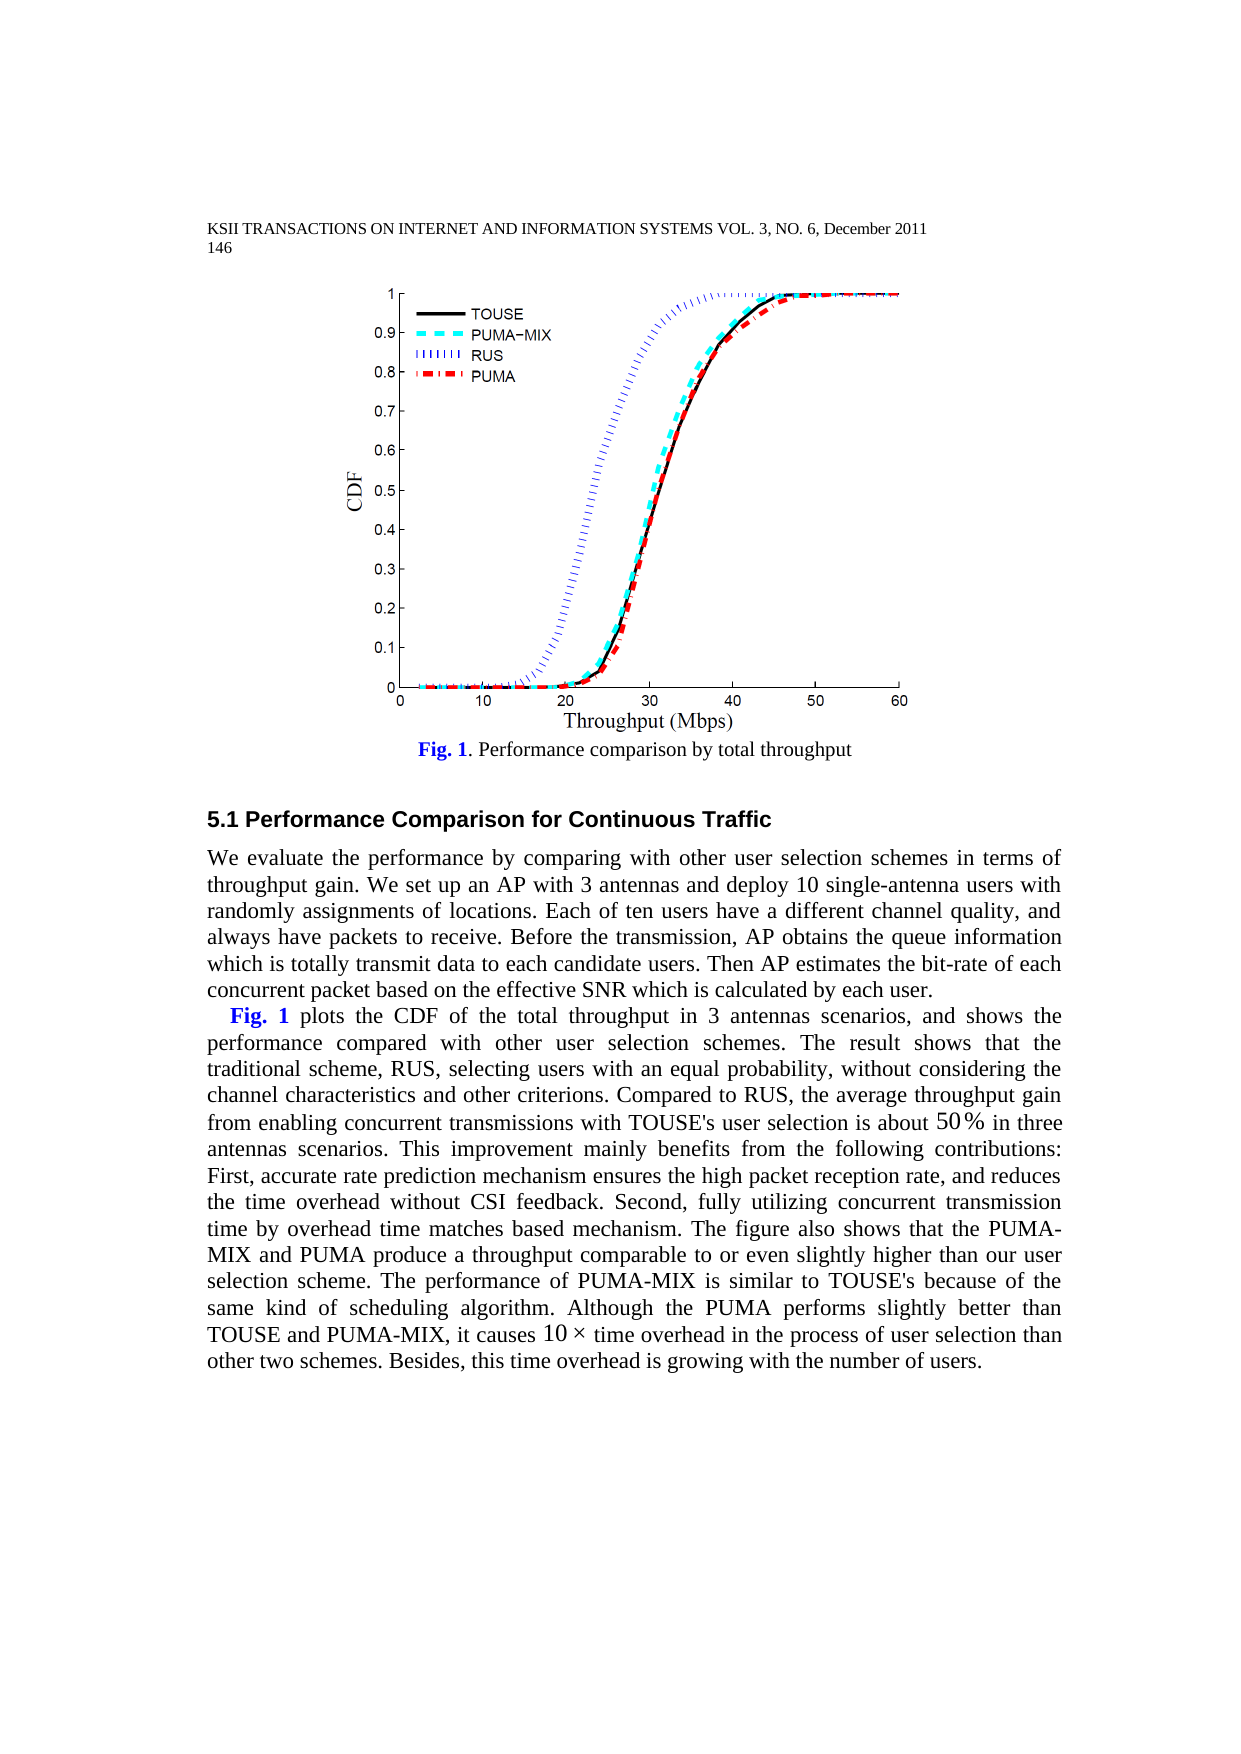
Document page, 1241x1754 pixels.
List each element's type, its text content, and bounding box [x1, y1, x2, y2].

text Fig. 1 plots the CDF of the total throughput in 3 antennas scenarios, and shows the performance compared with other user selection schemes. The result shows that the traditional scheme, RUS, selecting users with an equal probability, without considering the channel characteristics and other criterions. Compared to RUS, the average throughput gain from enabling concurrent transmissions with TOUSE's user selection is about in three antennas scenarios. This improvement mainly benefits from the following contributions: First, accurate rate prediction mechanism ensures the high packet reception rate, and reduces the time overhead without CSI feedback. Second, fully utilizing concurrent transmission time by overhead time matches based mechanism. The figure also shows that the PUMA-MIX and PUMA produce a throughput comparable to or even slightly higher than our user selection scheme. The performance of PUMA-MIX is similar to TOUSE's because of the same kind of scheduling algorithm. Although the PUMA performs slightly better than TOUSE and PUMA-MIX, it causes time overhead in the process of user selection than other two schemes. Besides, this time overhead is growing with the number of users. [207, 1002, 1063, 1374]
subtitle 5.1 Performance Comparison for Continuous Traffic [207, 806, 1063, 832]
picture [335, 280, 935, 737]
text Fig. 1. Performance comparison by total throughput [207, 737, 1063, 761]
text We evaluate the performance by comparing with other user selection schemes in terms of throughput gain. We set up an AP with 3 antennas and deploy 10 single-antenna users with randomly assignments of locations. Each of ten users have a different channel quality, and always have packets to receive. Before the transmission, AP obtains the queue information which is totally transmit data to each candidate users. Then AP estimates the bit-rate of each concurrent packet based on the effective SNR which is calculated by each user. [207, 844, 1063, 1002]
